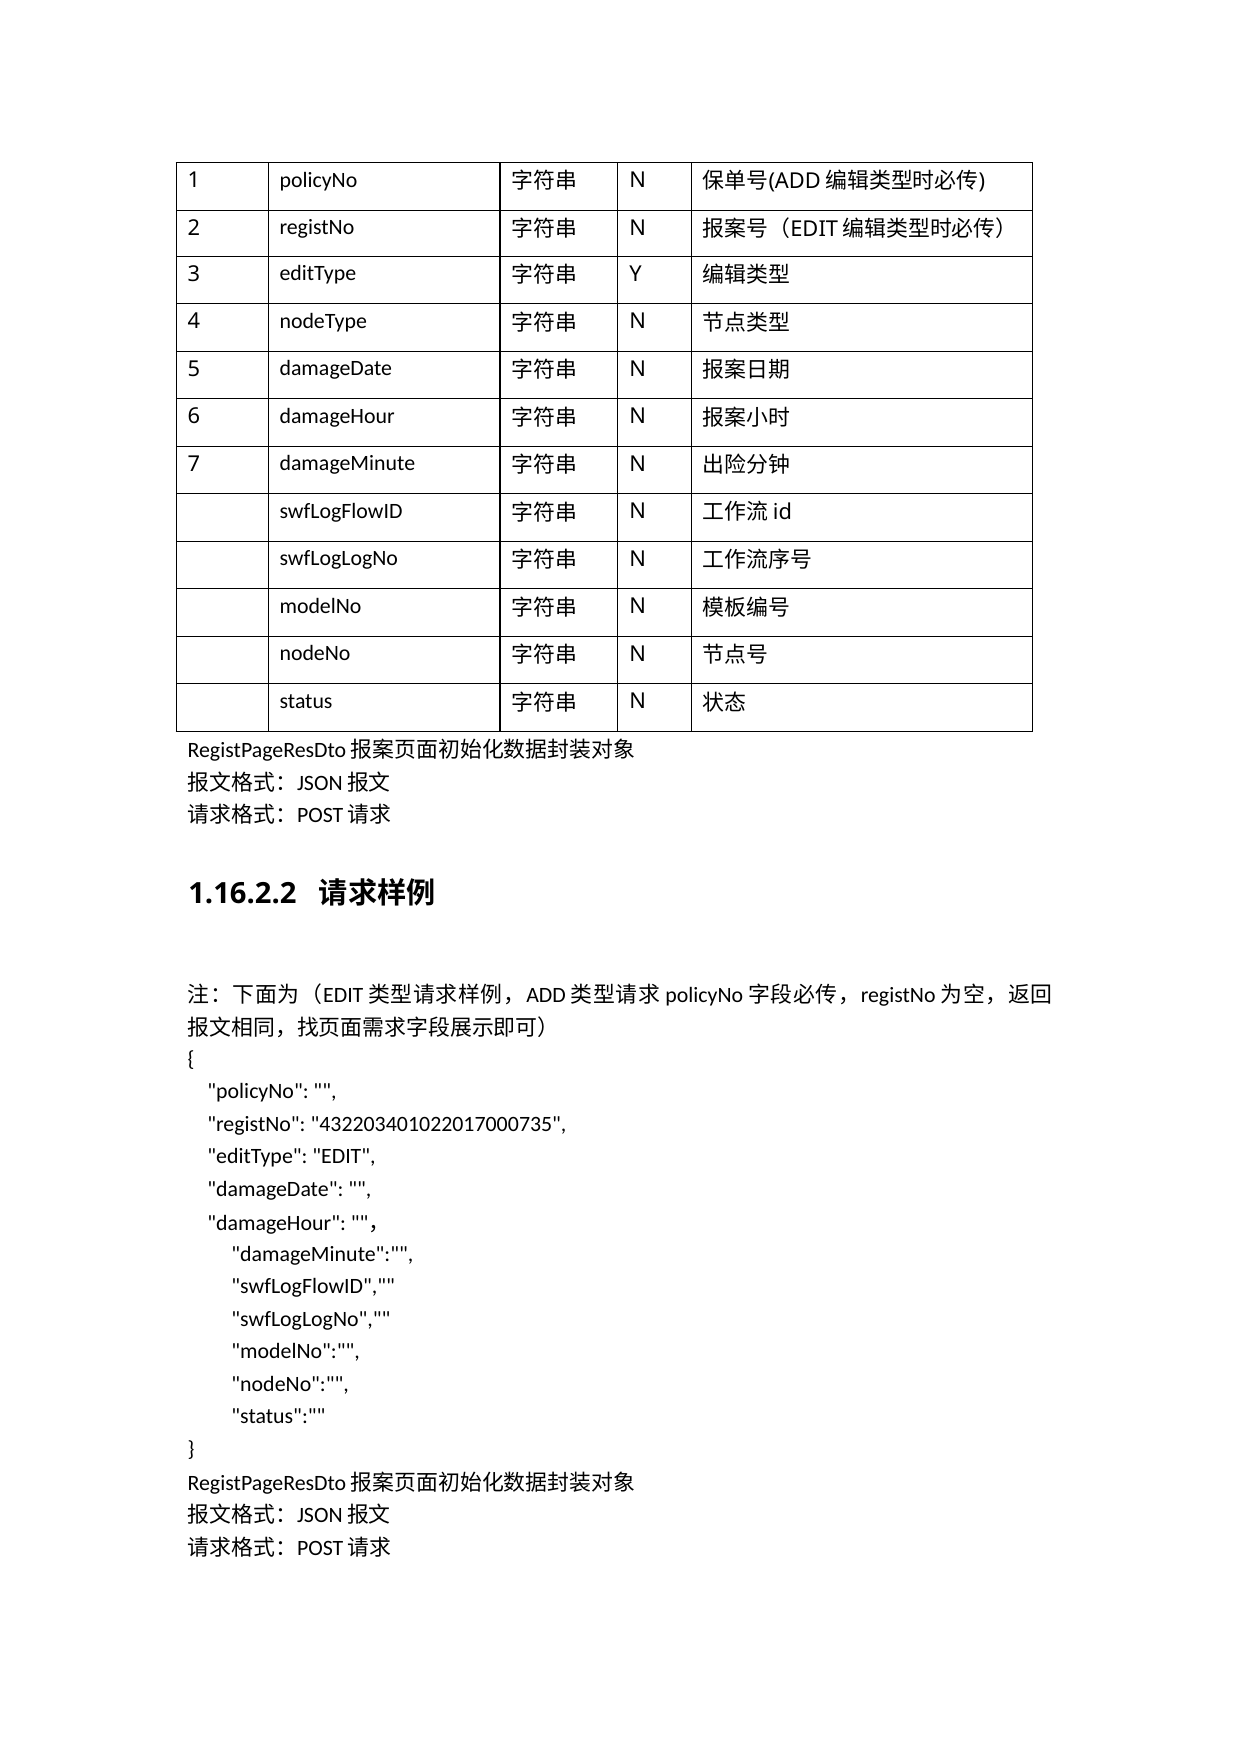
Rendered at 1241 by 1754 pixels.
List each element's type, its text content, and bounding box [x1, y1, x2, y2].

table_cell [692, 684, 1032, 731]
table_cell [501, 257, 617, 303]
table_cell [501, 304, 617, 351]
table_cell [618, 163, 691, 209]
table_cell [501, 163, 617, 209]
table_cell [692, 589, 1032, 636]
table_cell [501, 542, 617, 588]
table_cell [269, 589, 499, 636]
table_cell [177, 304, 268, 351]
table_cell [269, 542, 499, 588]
text 注：下面为（EDIT类型请求样例，ADD类型请求policyNo字段必传，registNo为空，返回报文相同，找页面需求字段展示即可） [187, 977, 1053, 1042]
text RegistPageResDto报案页面初始化数据封装对象 [187, 732, 1053, 764]
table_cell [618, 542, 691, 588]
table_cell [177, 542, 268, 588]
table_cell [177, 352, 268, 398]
text "damageMinute":"", [187, 1237, 1053, 1269]
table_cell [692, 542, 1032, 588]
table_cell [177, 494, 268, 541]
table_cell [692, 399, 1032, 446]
text } [187, 1432, 1053, 1464]
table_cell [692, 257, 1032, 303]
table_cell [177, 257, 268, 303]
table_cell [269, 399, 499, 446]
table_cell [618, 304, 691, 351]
text 请求格式：POST请求 [187, 1529, 1053, 1562]
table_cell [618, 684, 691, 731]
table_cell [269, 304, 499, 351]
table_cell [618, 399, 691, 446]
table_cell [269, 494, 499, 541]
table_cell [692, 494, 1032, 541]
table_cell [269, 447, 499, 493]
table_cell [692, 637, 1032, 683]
text "status":"" [187, 1399, 1053, 1432]
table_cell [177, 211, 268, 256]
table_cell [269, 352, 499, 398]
text { [187, 1042, 1053, 1074]
text "registNo": "432203401022017000735", [187, 1107, 1053, 1139]
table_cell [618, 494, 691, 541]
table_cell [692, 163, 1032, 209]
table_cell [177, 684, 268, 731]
text "editType": "EDIT", [187, 1139, 1053, 1172]
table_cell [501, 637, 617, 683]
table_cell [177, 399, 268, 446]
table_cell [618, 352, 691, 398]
text RegistPageResDto报案页面初始化数据封装对象 [187, 1464, 1053, 1497]
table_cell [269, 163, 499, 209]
text 报文格式：JSON报文 [187, 764, 1053, 797]
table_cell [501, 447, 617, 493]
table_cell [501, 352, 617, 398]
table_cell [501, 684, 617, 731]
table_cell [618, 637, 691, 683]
subtitle 请求样例 [188, 858, 1053, 923]
text "modelNo":"", [187, 1334, 1053, 1367]
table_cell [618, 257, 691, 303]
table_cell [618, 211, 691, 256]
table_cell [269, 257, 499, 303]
text "swfLogFlowID","" [187, 1269, 1053, 1302]
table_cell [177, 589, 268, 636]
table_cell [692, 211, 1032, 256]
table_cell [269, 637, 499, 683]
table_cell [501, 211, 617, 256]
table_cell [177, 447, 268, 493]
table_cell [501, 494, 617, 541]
text "policyNo": "", [187, 1074, 1053, 1107]
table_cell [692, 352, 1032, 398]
text 请求格式：POST请求 [187, 797, 1053, 829]
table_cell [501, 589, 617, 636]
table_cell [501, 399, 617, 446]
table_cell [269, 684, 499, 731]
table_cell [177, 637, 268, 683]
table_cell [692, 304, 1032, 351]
text "nodeNo":"", [187, 1367, 1053, 1399]
text "swfLogLogNo","" [187, 1302, 1053, 1334]
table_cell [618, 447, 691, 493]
text "damageHour": ""， [187, 1204, 1053, 1237]
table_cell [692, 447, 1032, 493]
text "damageDate": "", [187, 1172, 1053, 1204]
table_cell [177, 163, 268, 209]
text 报文格式：JSON报文 [187, 1497, 1053, 1529]
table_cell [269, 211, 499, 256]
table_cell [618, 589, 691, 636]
